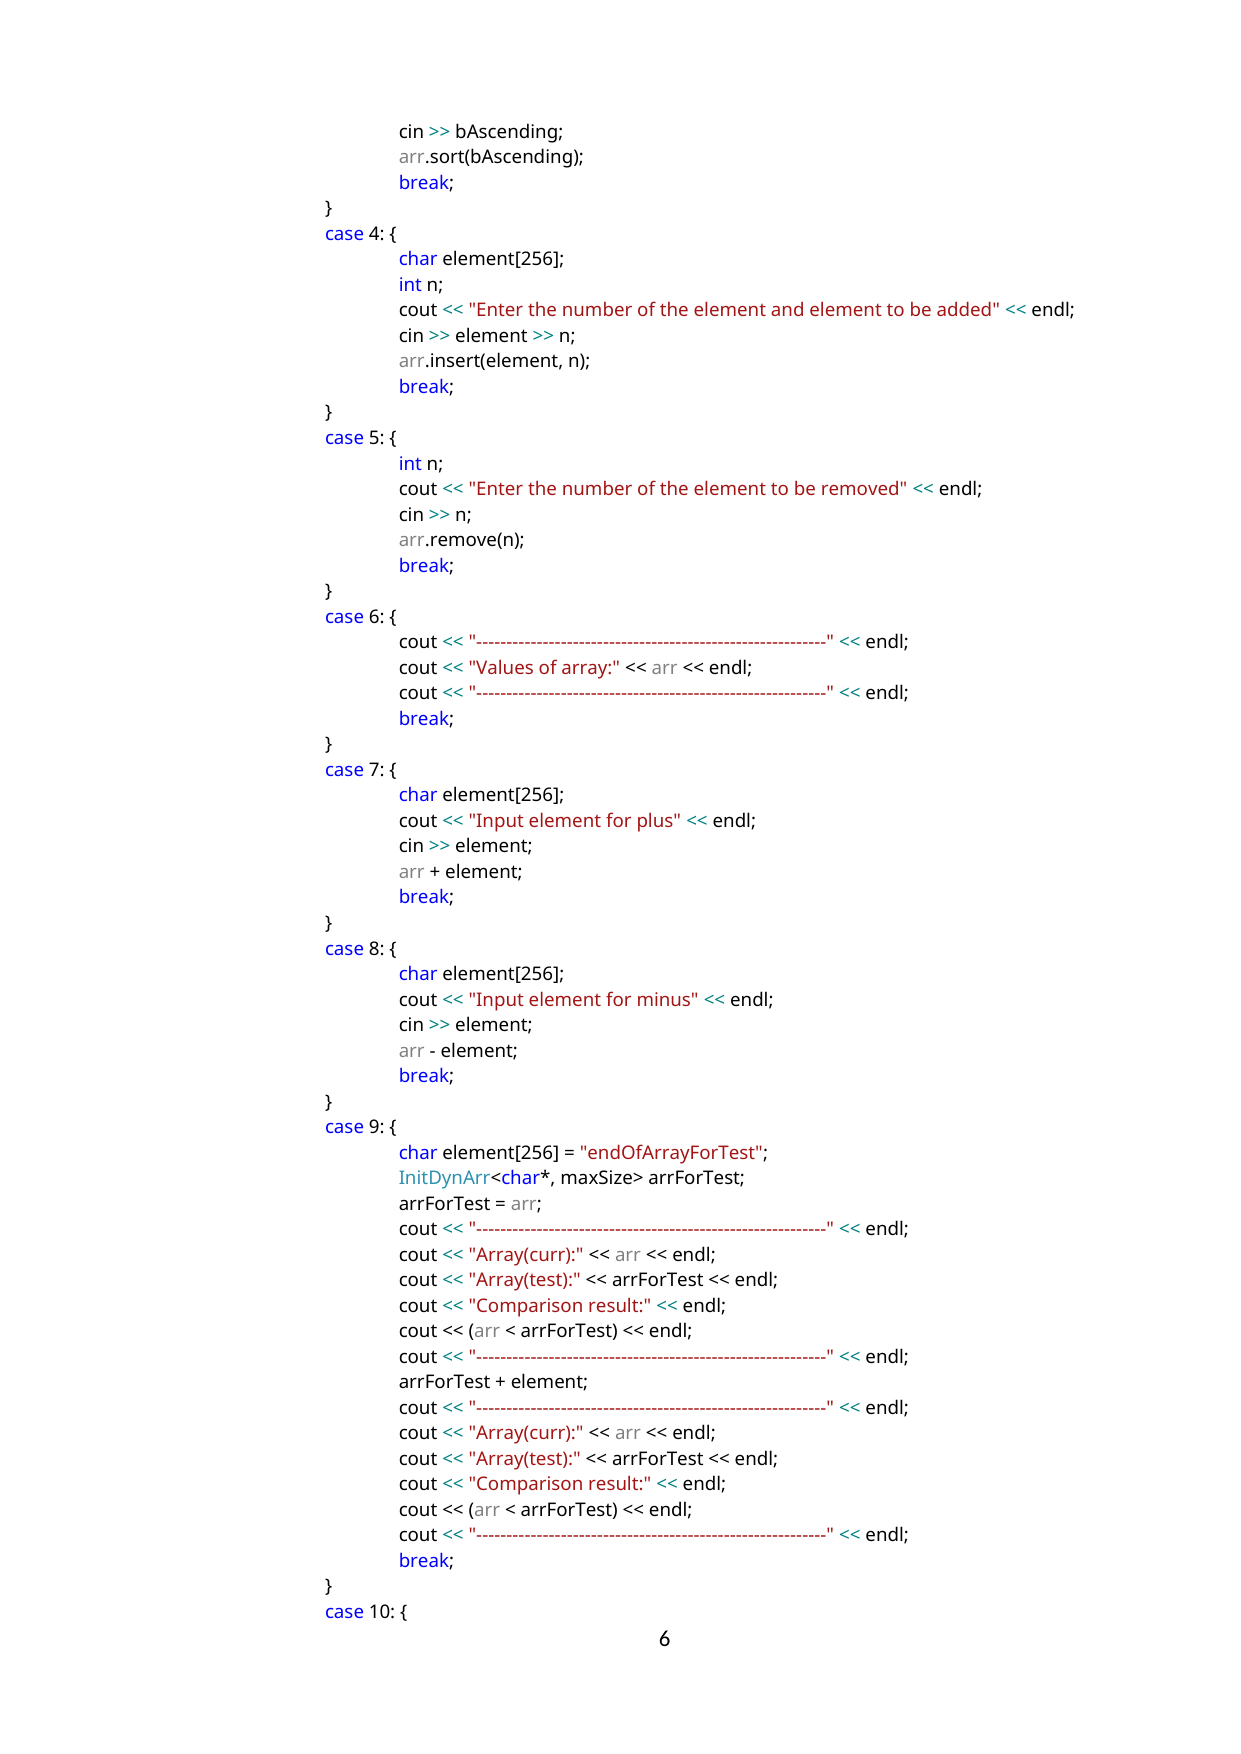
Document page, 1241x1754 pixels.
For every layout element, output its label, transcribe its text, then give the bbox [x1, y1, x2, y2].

text } [177, 731, 1152, 756]
text arr - element; [177, 1037, 1152, 1062]
text arr.remove(n); [177, 526, 1152, 552]
text cout << "----------------------------------------------------------" << endl; [177, 1216, 1152, 1241]
text break; [177, 1062, 1152, 1088]
text } [177, 1088, 1152, 1113]
text cout << "----------------------------------------------------------" << endl; [177, 1394, 1152, 1420]
text cout << "----------------------------------------------------------" << endl; [177, 679, 1152, 705]
text cout << (arr < arrForTest) << endl; [177, 1496, 1152, 1522]
text break; [177, 169, 1152, 195]
text } [177, 909, 1152, 935]
text break; [177, 1547, 1152, 1573]
text } [177, 195, 1152, 220]
text case 10: { [177, 1598, 1152, 1624]
text cout << "Array(curr):" << arr << endl; [177, 1420, 1152, 1445]
text cout << "Values of array:" << arr << endl; [177, 654, 1152, 679]
text break; [177, 705, 1152, 731]
text char element[256]; [177, 782, 1152, 807]
text } [177, 577, 1152, 603]
text arr.insert(element, n); [177, 348, 1152, 373]
text char element[256]; [177, 960, 1152, 986]
text cin >> element >> n; [177, 322, 1152, 348]
text cin >> element; [177, 1011, 1152, 1037]
text arrForTest + element; [177, 1369, 1152, 1394]
text cout << "Enter the number of the element to be removed" << endl; [177, 475, 1152, 501]
text InitDynArr<char*, maxSize> arrForTest; [177, 1164, 1152, 1190]
text } [177, 399, 1152, 424]
text cout << "Comparison result:" << endl; [177, 1292, 1152, 1318]
text cout << "Array(test):" << arrForTest << endl; [177, 1445, 1152, 1471]
text case 5: { [177, 424, 1152, 450]
text char element[256]; [177, 246, 1152, 271]
text arr + element; [177, 858, 1152, 884]
text case 4: { [177, 220, 1152, 246]
text break; [177, 552, 1152, 577]
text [177, 1522, 1152, 1547]
text case 9: { [177, 1113, 1152, 1139]
text cout << "Array(test):" << arrForTest << endl; [177, 1267, 1152, 1292]
text int n; [177, 271, 1152, 297]
text case 8: { [177, 935, 1152, 960]
text cout << "Input element for minus" << endl; [177, 986, 1152, 1011]
text cout << "Comparison result:" << endl; [177, 1471, 1152, 1496]
text arr.sort(bAscending); [177, 144, 1152, 169]
text cin >> bAscending; [177, 118, 1152, 144]
text cout << "Input element for plus" << endl; [177, 807, 1152, 833]
text int n; [177, 450, 1152, 475]
text cout << "----------------------------------------------------------" << endl; [177, 628, 1152, 654]
text } [177, 1573, 1152, 1598]
text char element[256] = "endOfArrayForTest"; [177, 1139, 1152, 1164]
text cin >> element; [177, 833, 1152, 858]
text break; [177, 373, 1152, 399]
text cout << "Array(curr):" << arr << endl; [177, 1241, 1152, 1267]
text cin >> n; [177, 501, 1152, 526]
text case 6: { [177, 603, 1152, 628]
text cout << "Enter the number of the element and element to be added" << endl; [177, 297, 1152, 322]
text break; [177, 884, 1152, 909]
text arrForTest = arr; [177, 1190, 1152, 1216]
text cout << "----------------------------------------------------------" << endl; [177, 1343, 1152, 1369]
text case 7: { [177, 756, 1152, 782]
text cout << (arr < arrForTest) << endl; [177, 1318, 1152, 1343]
